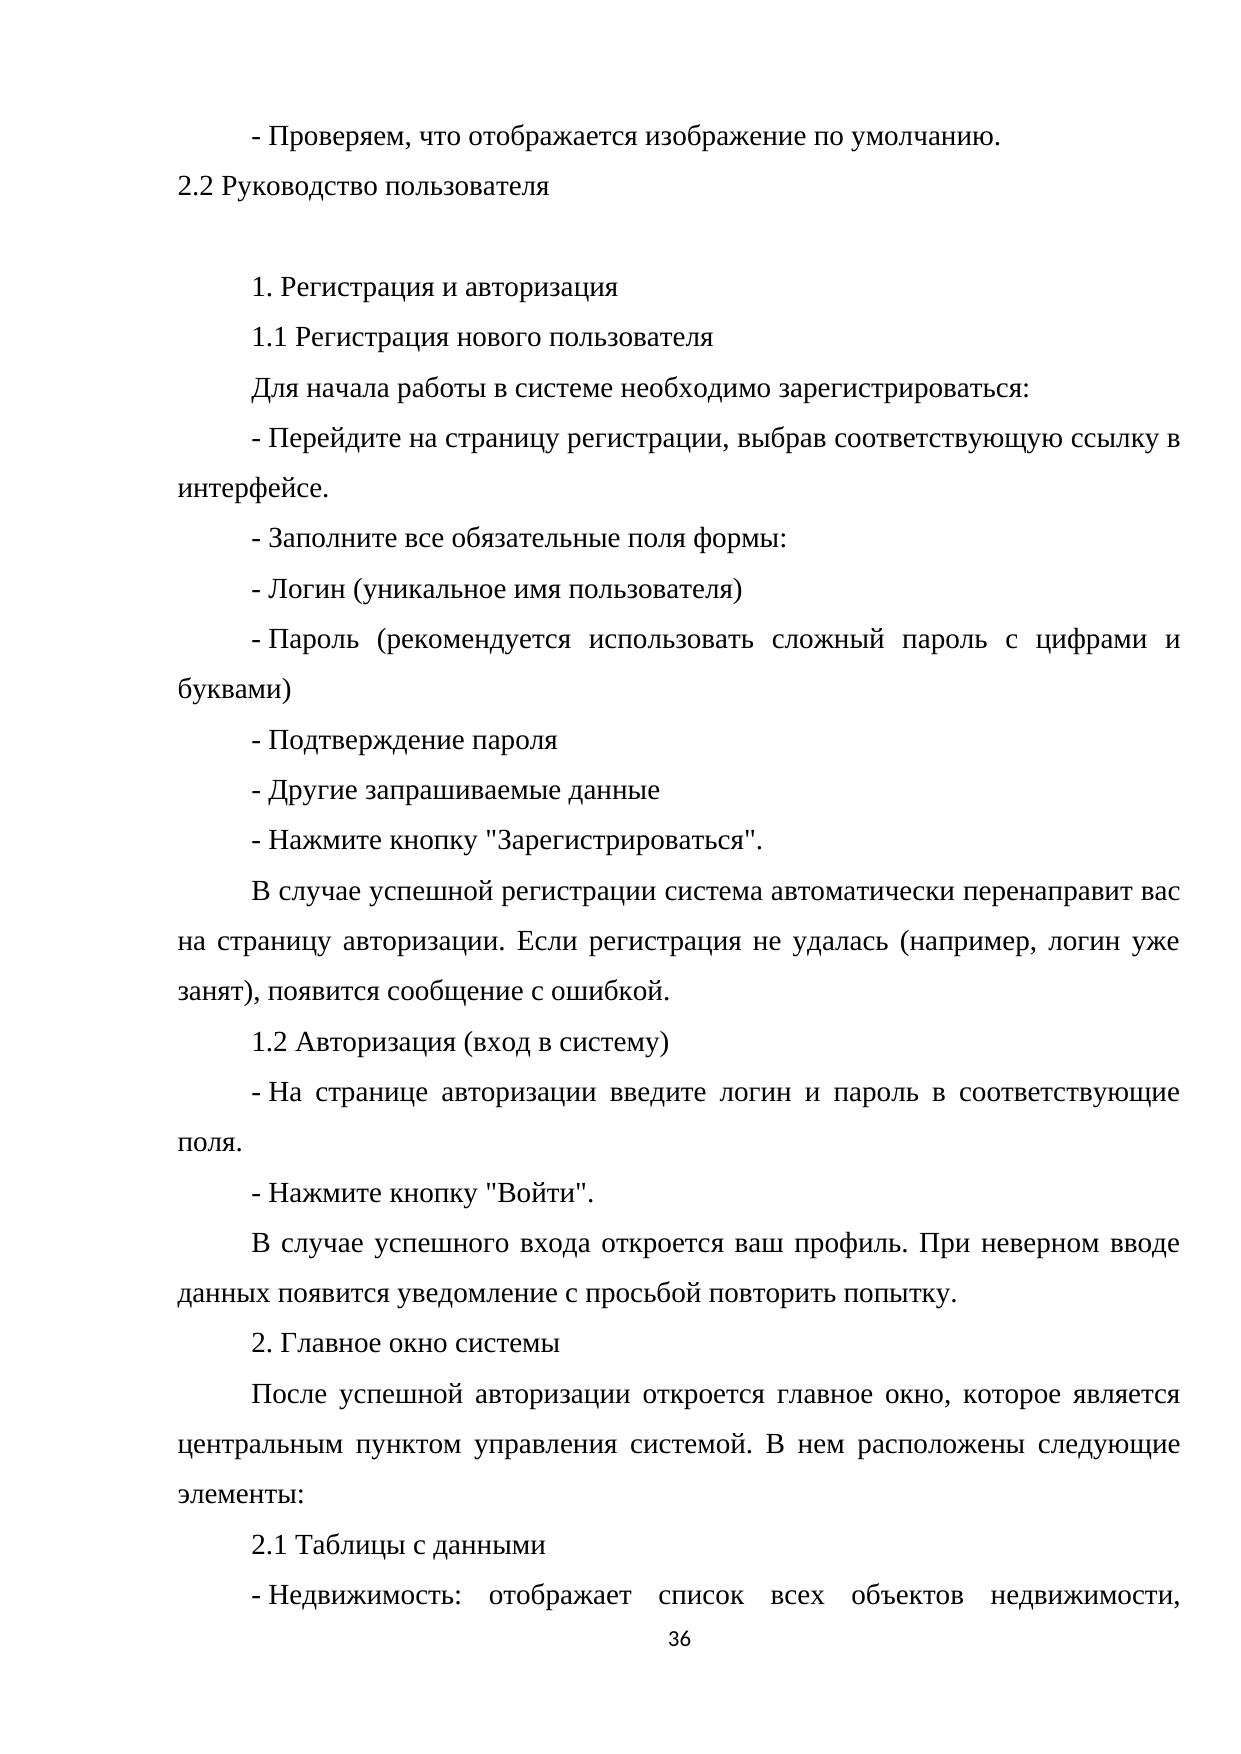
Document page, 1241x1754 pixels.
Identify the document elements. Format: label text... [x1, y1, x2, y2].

text - Перейдите на страницу регистрации, выбрав соответствующую ссылку в интерфейсе. [177, 420, 1181, 504]
text 1. Регистрация и авторизация [177, 269, 1181, 303]
text - Проверяем, что отображается изображение по умолчанию. [177, 118, 1181, 152]
text - Нажмите кнопку "Зарегистрироваться". [177, 822, 1181, 856]
text - Подтверждение пароля [177, 722, 1181, 755]
text - Заполните все обязательные поля формы: [177, 521, 1181, 554]
text - Логин (уникальное имя пользователя) [177, 571, 1181, 604]
text В случае успешного входа откроется ваш профиль. При неверном вводе данных появится уведомление с просьбой повторить попытку. [177, 1225, 1181, 1309]
text 2.1 Таблицы с данными [177, 1527, 1181, 1560]
text В случае успешной регистрации система автоматически перенаправит вас на страницу авторизации. Если регистрация не удалась (например, логин уже занят), появится сообщение с ошибкой. [177, 873, 1181, 1007]
text - На странице авторизации введите логин и пароль в соответствующие поля. [177, 1074, 1181, 1158]
text 2.2 Руководство пользователя [177, 168, 1181, 202]
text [177, 1577, 1181, 1611]
text Для начала работы в системе необходимо зарегистрироваться: [177, 370, 1181, 403]
text - Пароль (рекомендуется использовать сложный пароль с цифрами и буквами) [177, 621, 1181, 705]
text 2. Главное окно системы [177, 1326, 1181, 1359]
text 1.2 Авторизация (вход в систему) [177, 1024, 1181, 1057]
text - Нажмите кнопку "Войти". [177, 1175, 1181, 1208]
text 1.1 Регистрация нового пользователя [177, 319, 1181, 353]
text - Другие запрашиваемые данные [177, 772, 1181, 806]
text После успешной авторизации откроется главное окно, которое является центральным пунктом управления системой. В нем расположены следующие элементы: [177, 1376, 1181, 1510]
